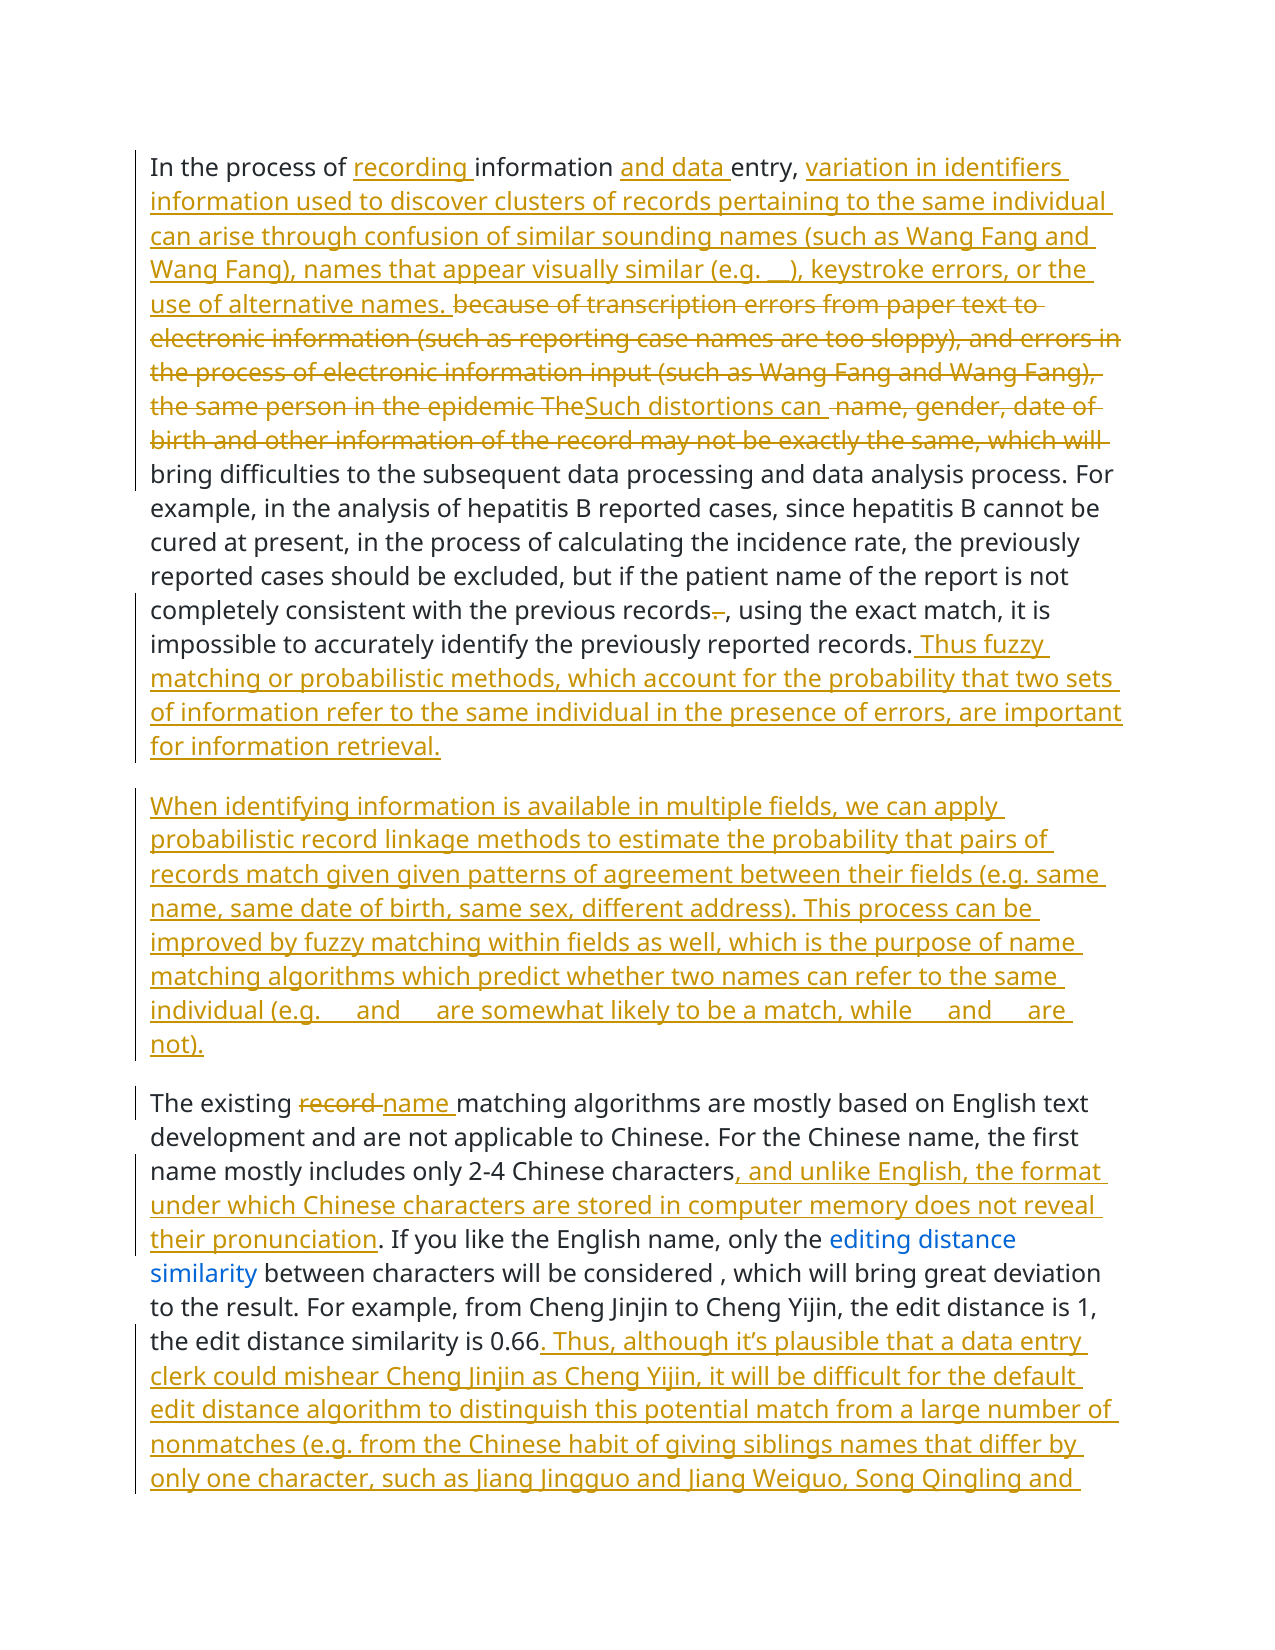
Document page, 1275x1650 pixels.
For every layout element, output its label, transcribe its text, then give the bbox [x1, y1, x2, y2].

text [150, 1086, 1125, 1494]
text In the process of information entry, bring difficulties to the subsequent data processing and data analysis process. For example, in the analysis of hepatitis B reported cases, since hepatitis B cannot be cured at present, in the process of calculating the incidence rate, the previously reported cases should be excluded, but if the patient name of the report is not completely consistent with the previous records, using the exact match, it is impossible to accurately identify the previously reported records. [150, 150, 1125, 763]
